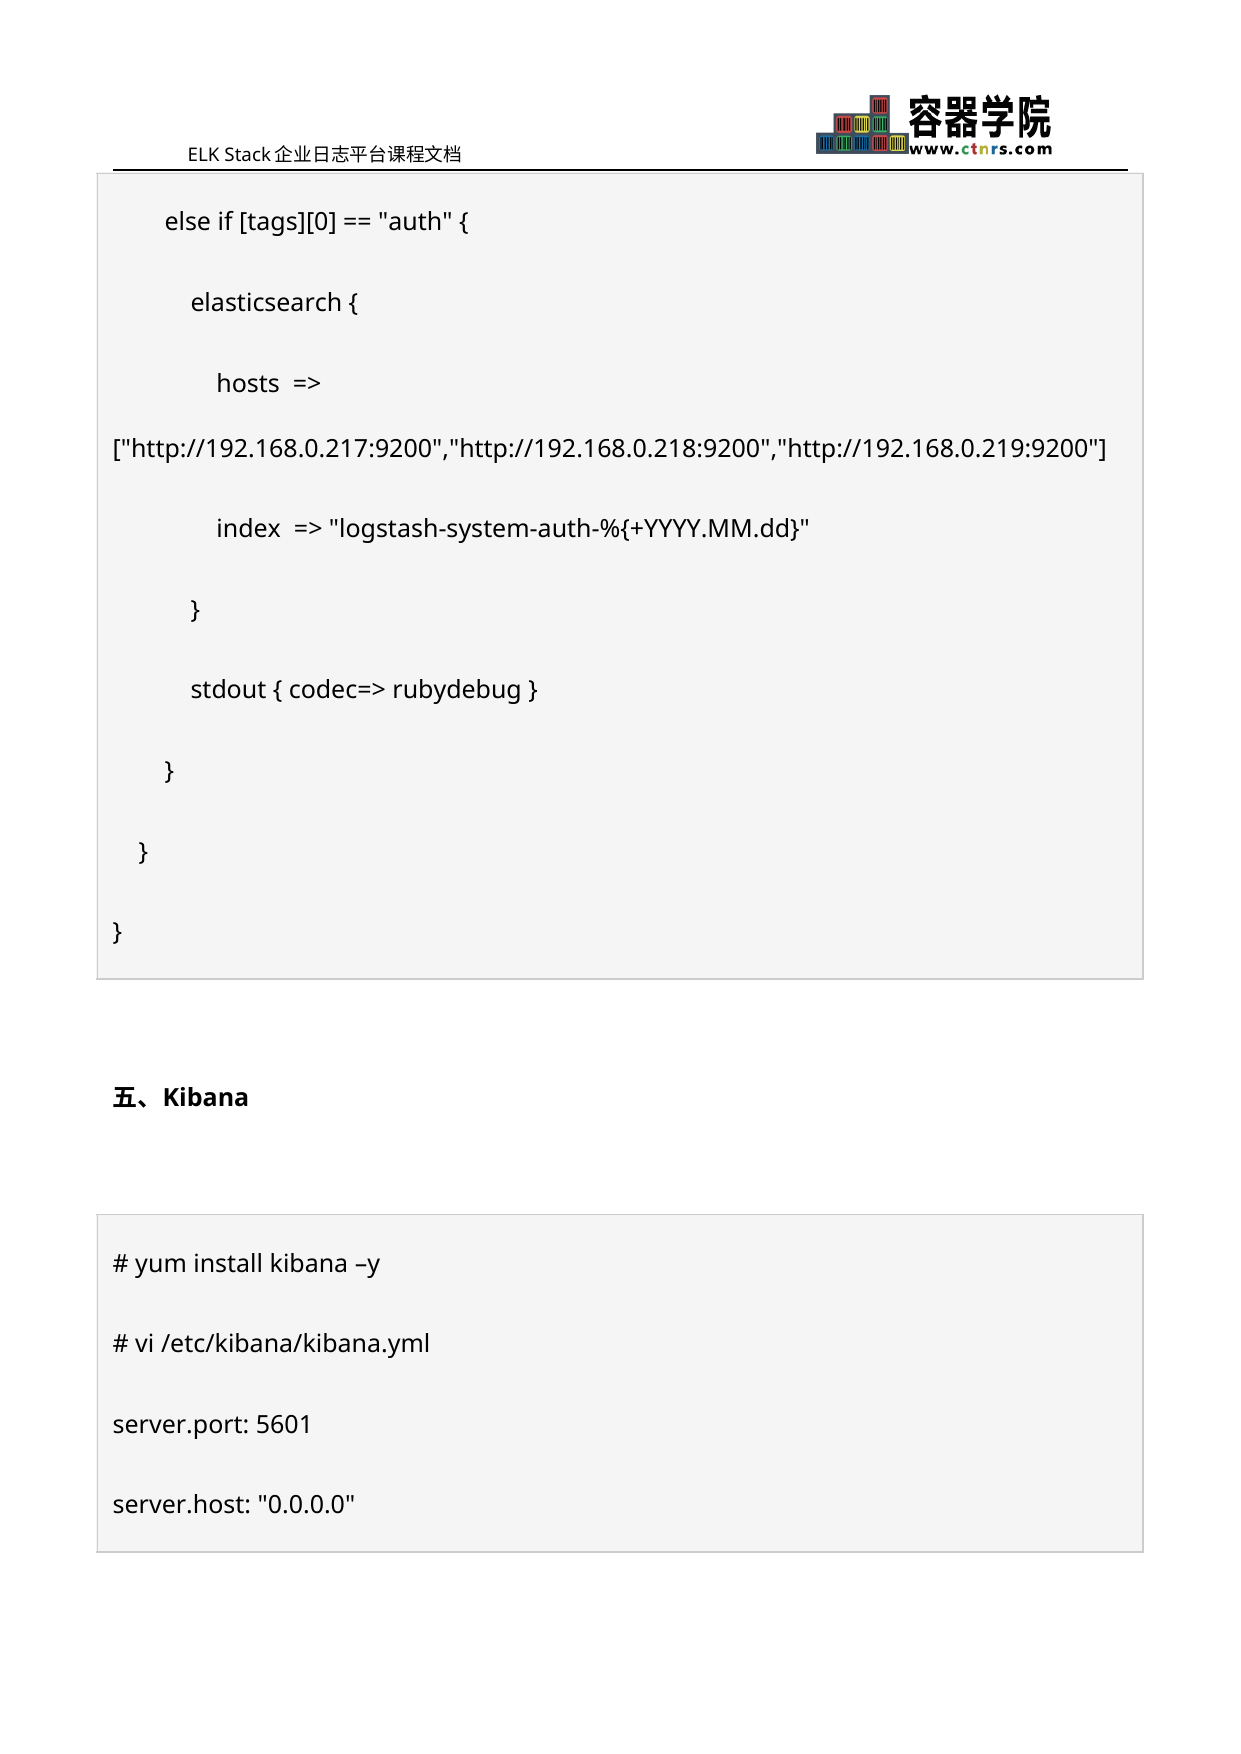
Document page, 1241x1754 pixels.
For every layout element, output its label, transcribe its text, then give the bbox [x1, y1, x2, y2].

text } [98, 882, 1142, 978]
text server.host: "0.0.0.0" [98, 1456, 1142, 1551]
text hosts => ["http://192.168.0.217:9200","http://192.168.0.218:9200","http://192.168.0.219:9200"] [98, 334, 1142, 479]
text else if [tags][0] == "auth" { [98, 174, 1142, 253]
text } [98, 721, 1142, 802]
text } [98, 802, 1142, 882]
text # vi /etc/kibana/kibana.yml [98, 1294, 1142, 1375]
text } [98, 560, 1142, 641]
text stdout { codec=> rubydebug } [98, 641, 1142, 721]
text # yum install kibana –y [98, 1215, 1142, 1294]
text elasticsearch { [98, 253, 1142, 334]
text index => "logstash-system-auth-%{+YYYY.MM.dd}" [98, 479, 1142, 560]
picture [810, 88, 1053, 162]
subtitle 五、Kibana [112, 1063, 1128, 1128]
text server.port: 5601 [98, 1375, 1142, 1456]
